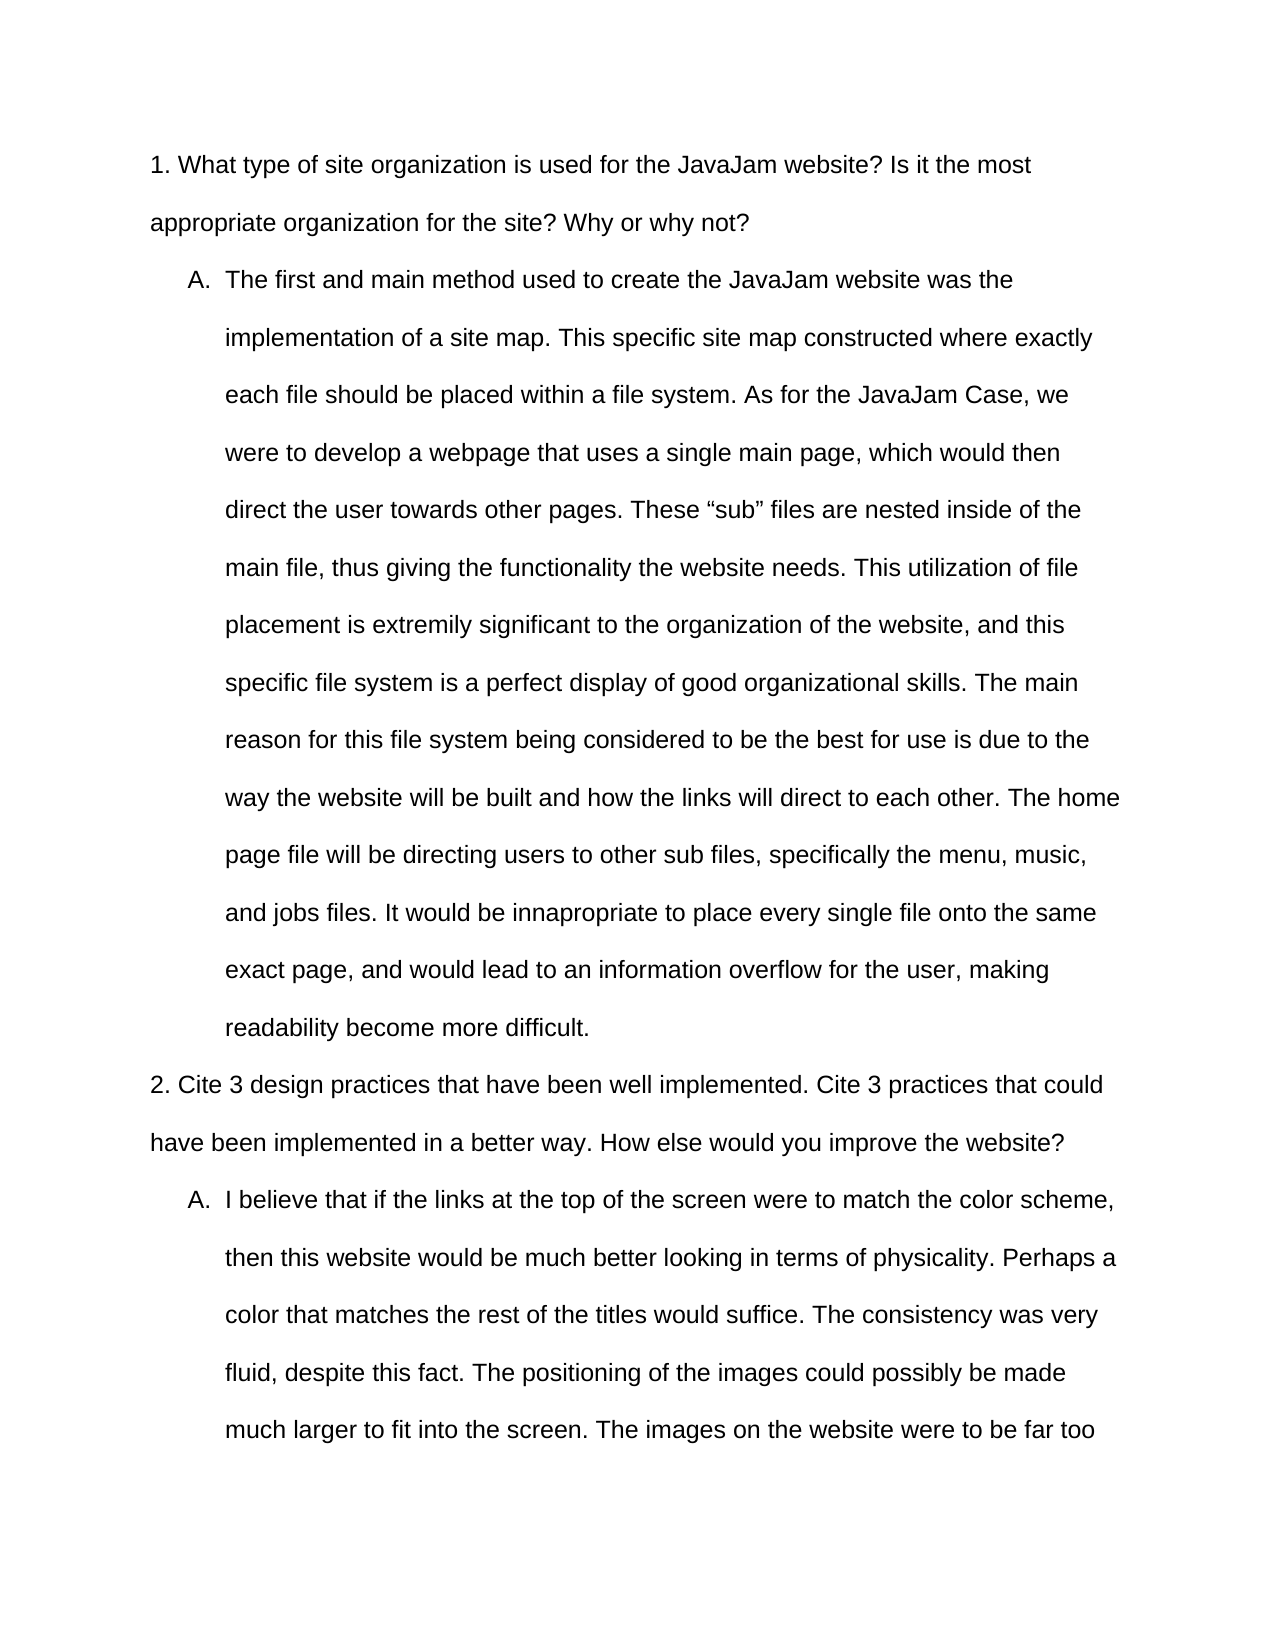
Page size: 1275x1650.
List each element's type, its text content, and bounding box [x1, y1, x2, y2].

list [187, 1185, 1125, 1444]
text 1. What type of site organization is used for the JavaJam website? Is it the most appropriate organization for the site? Why or why not? [150, 150, 1125, 236]
text 2. Cite 3 design practices that have been well implemented. Cite 3 practices that could have been implemented in a better way. How else would you improve the website? [150, 1070, 1125, 1156]
list The first and main method used to create the JavaJam website was the implementation of a site map. This specific site map constructed where exactly each file should be placed within a file system. As for the JavaJam Case, we were to develop a webpage that uses a single main page, which would then direct the user towards other pages. These “sub” files are nested inside of the main file, thus giving the functionality the website needs. This utilization of file placement is extremily significant to the organization of the website, and this specific file system is a perfect display of good organizational skills. The main reason for this file system being considered to be the best for use is due to the way the website will be built and how the links will direct to each other. The home page file will be directing users to other sub files, specifically the menu, music, and jobs files. It would be innapropriate to place every single file onto the same exact page, and would lead to an information overflow for the user, making readability become more difficult. [187, 265, 1125, 1041]
